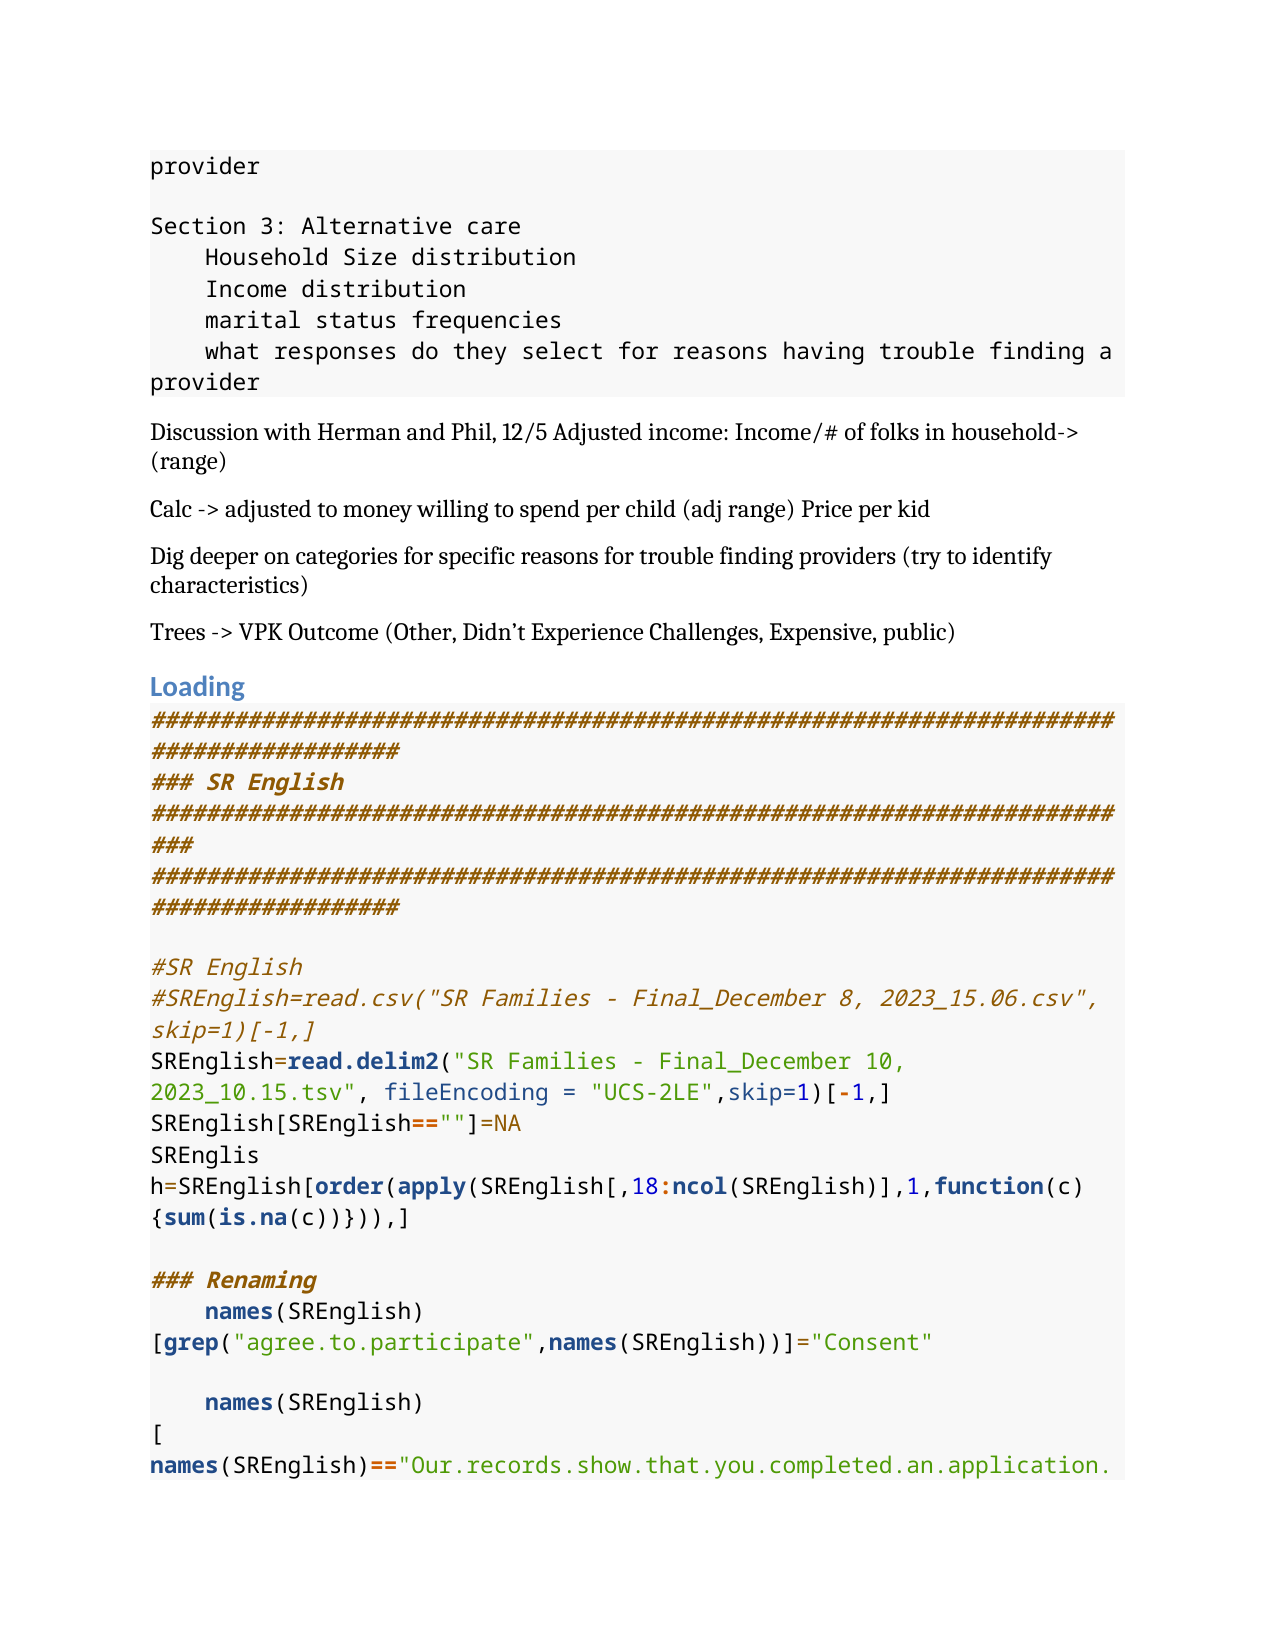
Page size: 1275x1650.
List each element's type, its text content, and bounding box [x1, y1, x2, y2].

text Dig deeper on categories for specific reasons for trouble finding providers (try to identify characteristics) [150, 542, 1125, 599]
subtitle Loading [150, 668, 1125, 703]
text Discussion with Herman and Phil, 12/5 Adjusted income: Income/# of folks in household-> (range) [150, 418, 1125, 476]
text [150, 150, 1125, 397]
text Trees -> VPK Outcome (Other, Didn’t Experience Challenges, Expensive, public) [150, 618, 1125, 647]
text Calc -> adjusted to money willing to spend per child (adj range) Price per kid [150, 494, 1125, 523]
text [150, 703, 1125, 1480]
